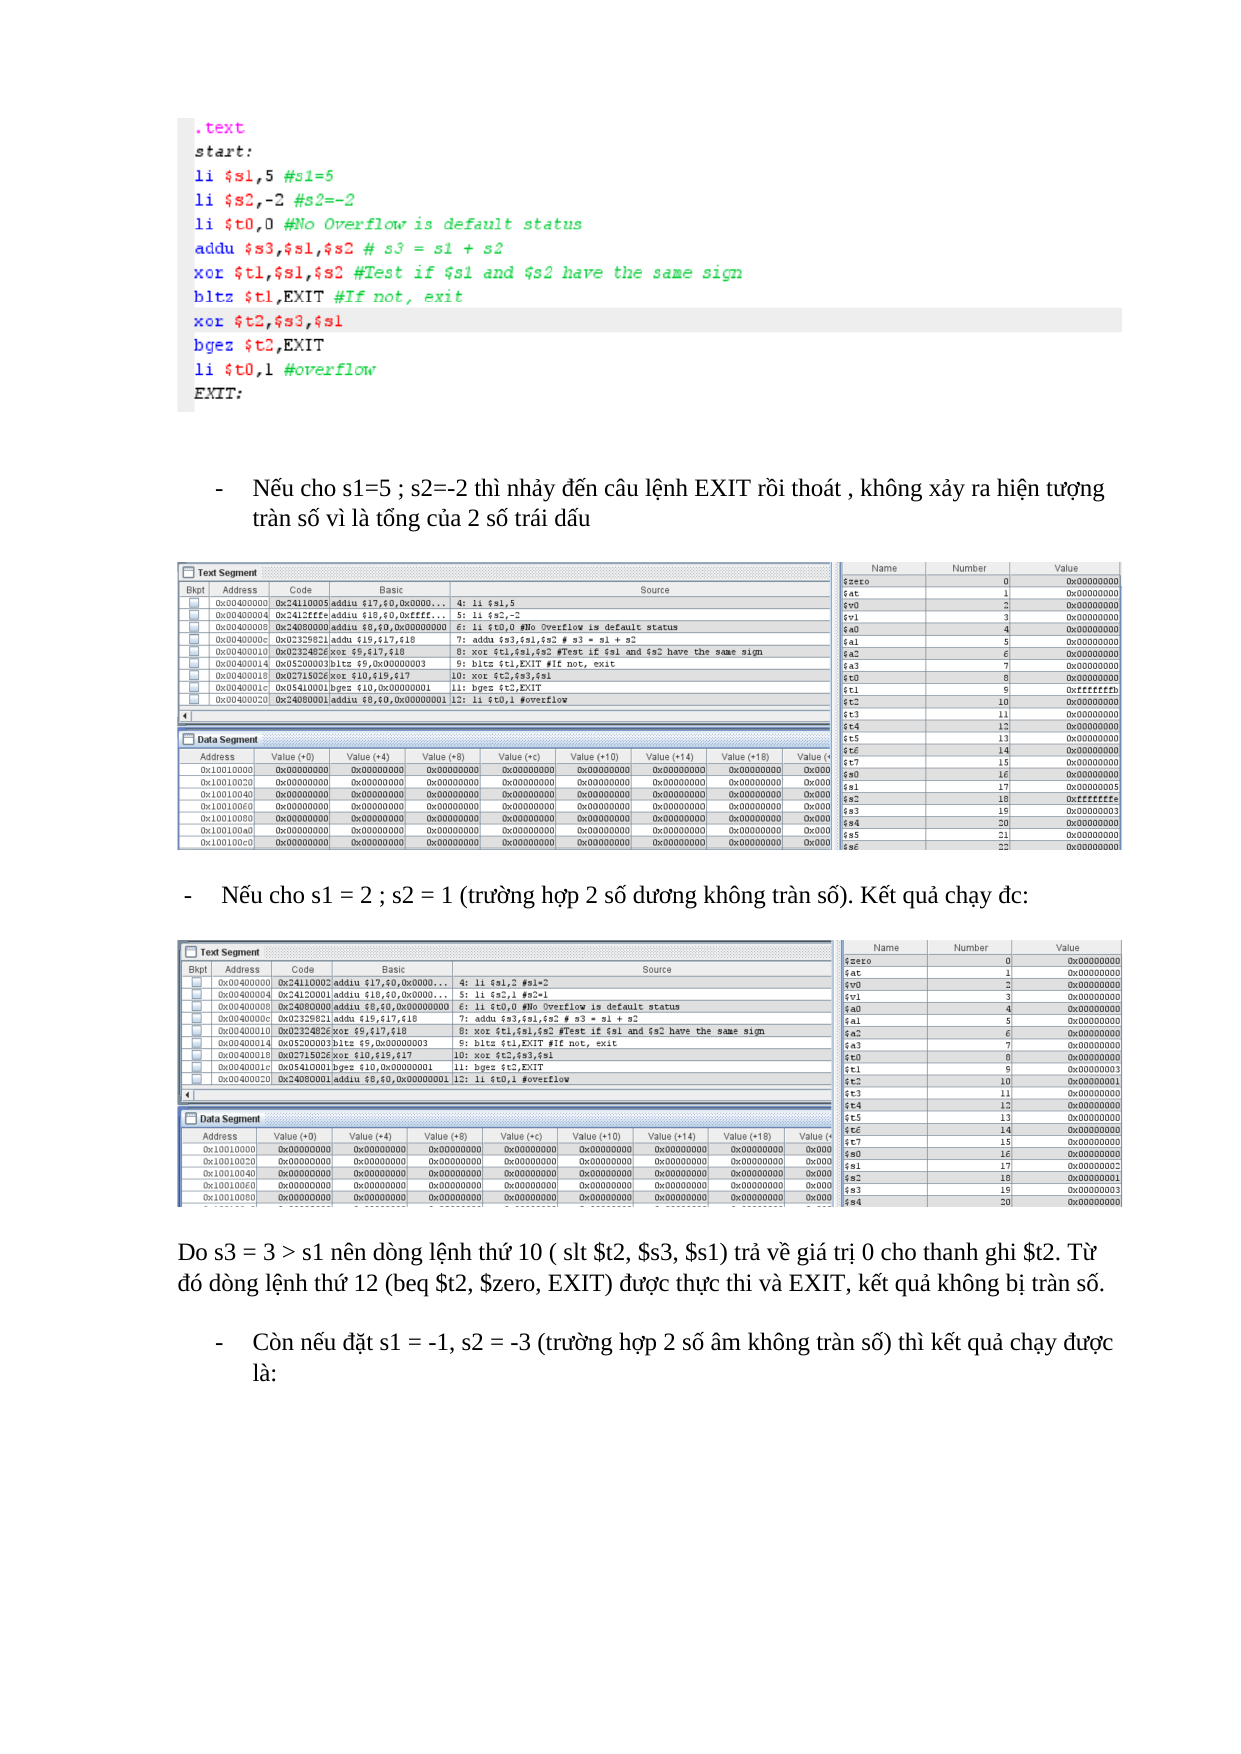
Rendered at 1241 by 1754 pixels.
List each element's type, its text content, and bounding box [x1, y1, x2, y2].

picture [177, 562, 1123, 850]
picture [177, 940, 1123, 1207]
picture [177, 118, 1123, 412]
list Nếu cho s1=5 ; s2=-2 thì nhảy đến câu lệnh EXIT rồi thoát , không xảy ra hiện tượng tràn số vì là tổng của 2 số trái dấu [215, 473, 1122, 532]
text Do s3 = 3 > s1 nên dòng lệnh thứ 10 ( slt $t2, $s3, $s1) trả về giá trị 0 cho thanh ghi $t2. Từ đó dòng lệnh thứ 12 (beq $t2, $zero, EXIT) được thực thi và EXIT, kết quả không bị tràn số. [177, 1237, 1122, 1296]
list Còn nếu đặt s1 = -1, s2 = -3 (trường hợp 2 số âm không tràn số) thì kết quả chạy được là: [215, 1327, 1122, 1386]
list Nếu cho s1 = 2 ; s2 = 1 (trường hợp 2 số dương không tràn số). Kết quả chạy đc: [183, 881, 1122, 909]
